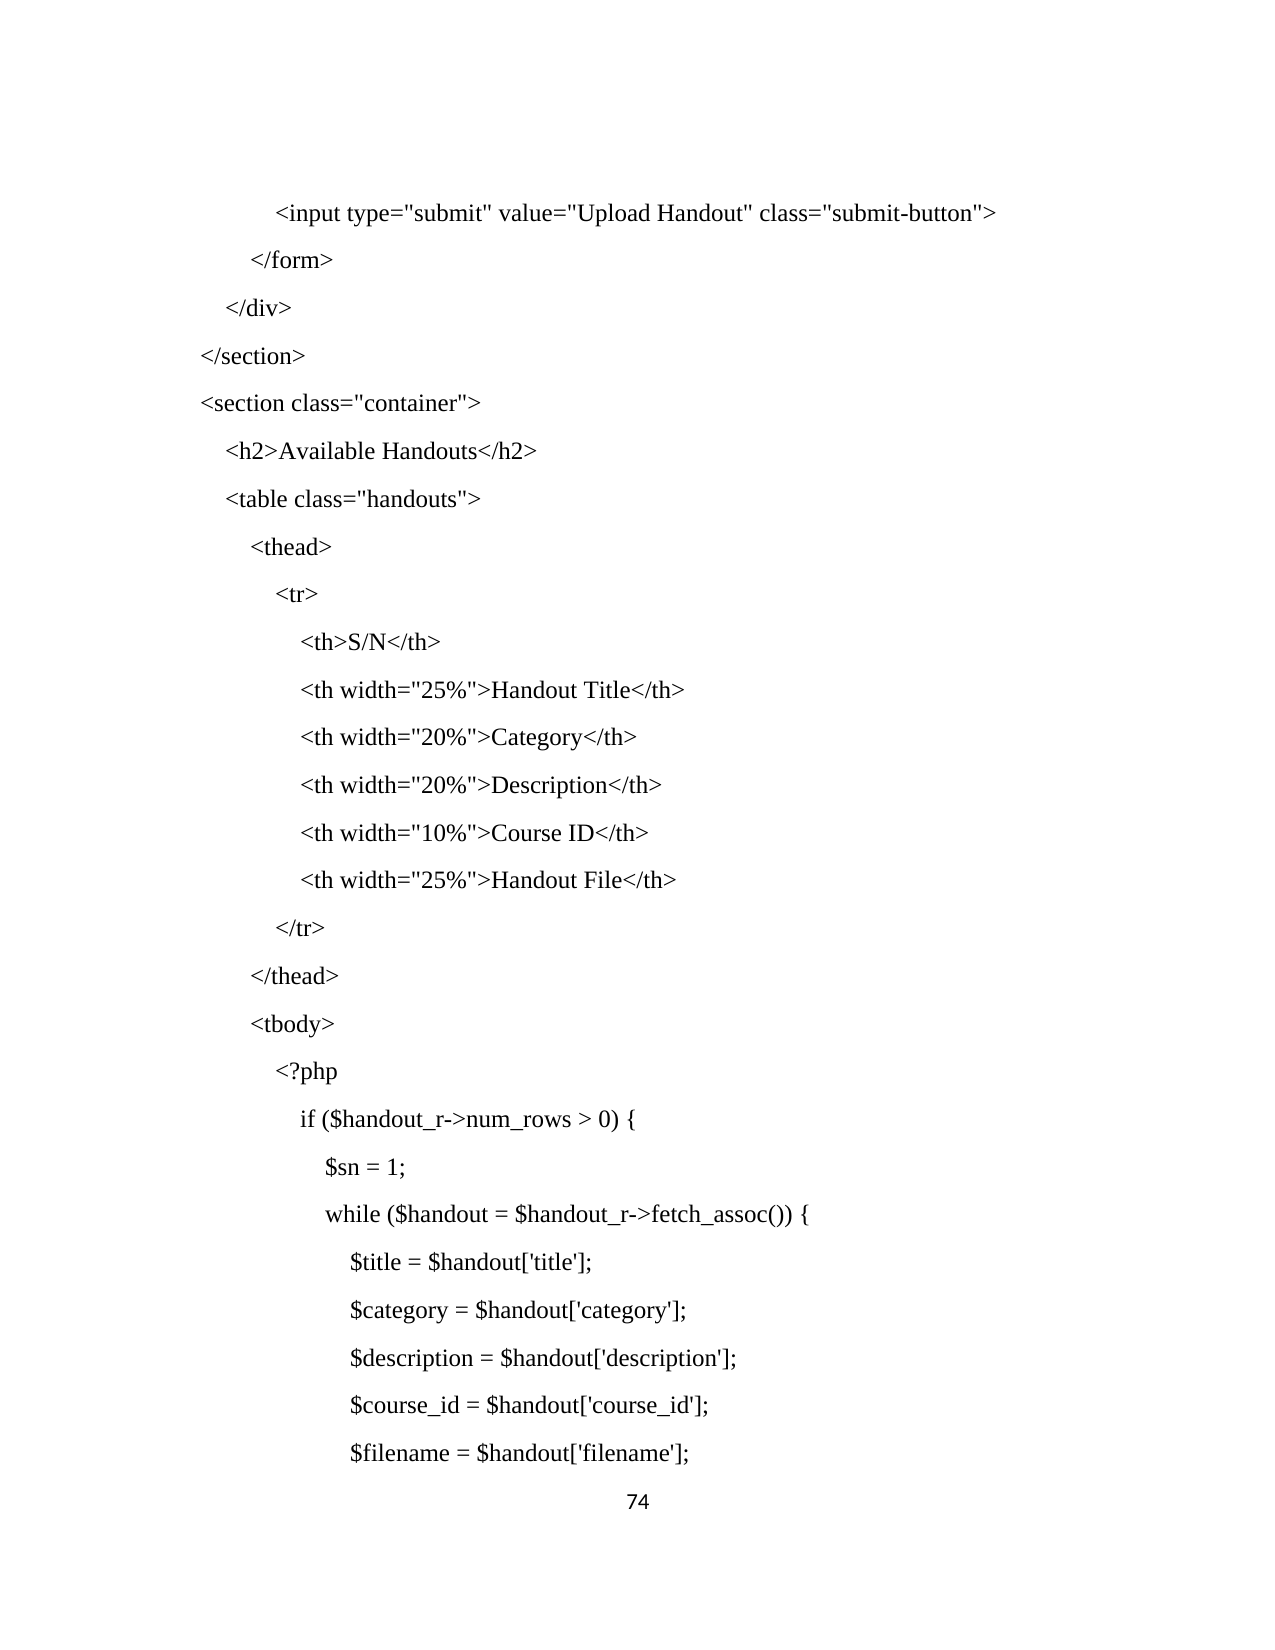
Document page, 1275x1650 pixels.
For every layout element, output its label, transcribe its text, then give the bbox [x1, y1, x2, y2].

text </section> [150, 341, 1125, 369]
text while ($handout = $handout_r->fetch_assoc()) { [150, 1199, 1125, 1228]
text <tbody> [150, 1009, 1125, 1037]
text $filename = $handout['filename']; [150, 1438, 1125, 1467]
text <section class="container"> [150, 388, 1125, 417]
text </div> [150, 293, 1125, 322]
text <th width="20%">Description</th> [150, 770, 1125, 799]
text <table class="handouts"> [150, 484, 1125, 513]
text <h2>Available Handouts</h2> [150, 436, 1125, 465]
text $title = $handout['title']; [150, 1247, 1125, 1276]
text $description = $handout['description']; [150, 1343, 1125, 1371]
text </form> [150, 245, 1125, 274]
text <th width="10%">Course ID</th> [150, 818, 1125, 847]
text if ($handout_r->num_rows > 0) { [150, 1104, 1125, 1133]
text </tr> [150, 913, 1125, 942]
text <th>S/N</th> [150, 627, 1125, 656]
text <th width="25%">Handout Title</th> [150, 675, 1125, 703]
text <thead> [150, 532, 1125, 560]
text <input type="submit" value="Upload Handout" class="submit-button"> [150, 198, 1125, 226]
text $course_id = $handout['course_id']; [150, 1390, 1125, 1419]
text <th width="20%">Category</th> [150, 722, 1125, 751]
text $category = $handout['category']; [150, 1295, 1125, 1324]
text $sn = 1; [150, 1152, 1125, 1181]
text </thead> [150, 961, 1125, 990]
text <th width="25%">Handout File</th> [150, 866, 1125, 894]
text <tr> [150, 579, 1125, 608]
text <?php [150, 1056, 1125, 1085]
